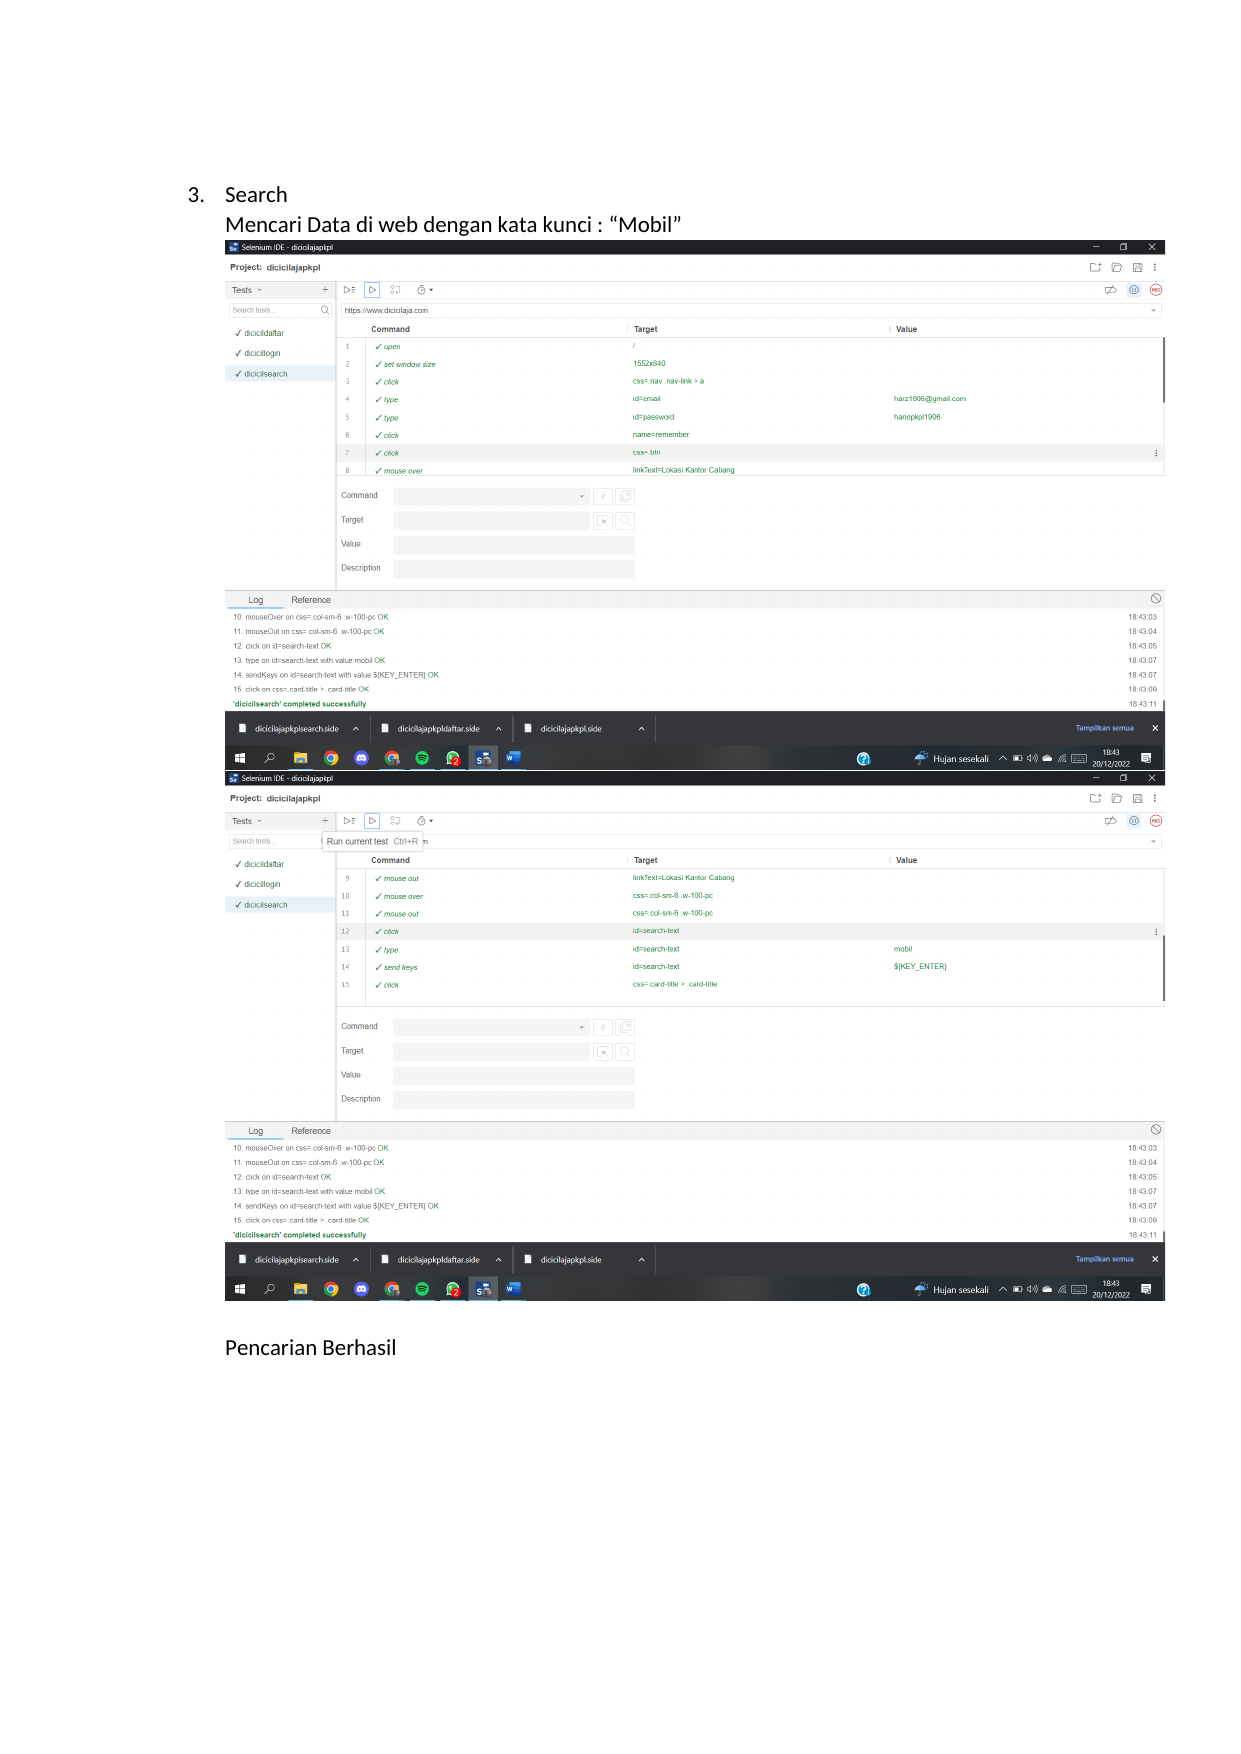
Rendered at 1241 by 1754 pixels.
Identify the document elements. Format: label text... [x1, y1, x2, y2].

picture [225, 771, 1166, 1301]
list Search [187, 180, 1090, 208]
list Pencarian Berhasil [225, 1333, 1090, 1361]
picture [225, 240, 1166, 770]
list Mencari Data di web dengan kata kunci : “Mobil” [225, 210, 1090, 238]
